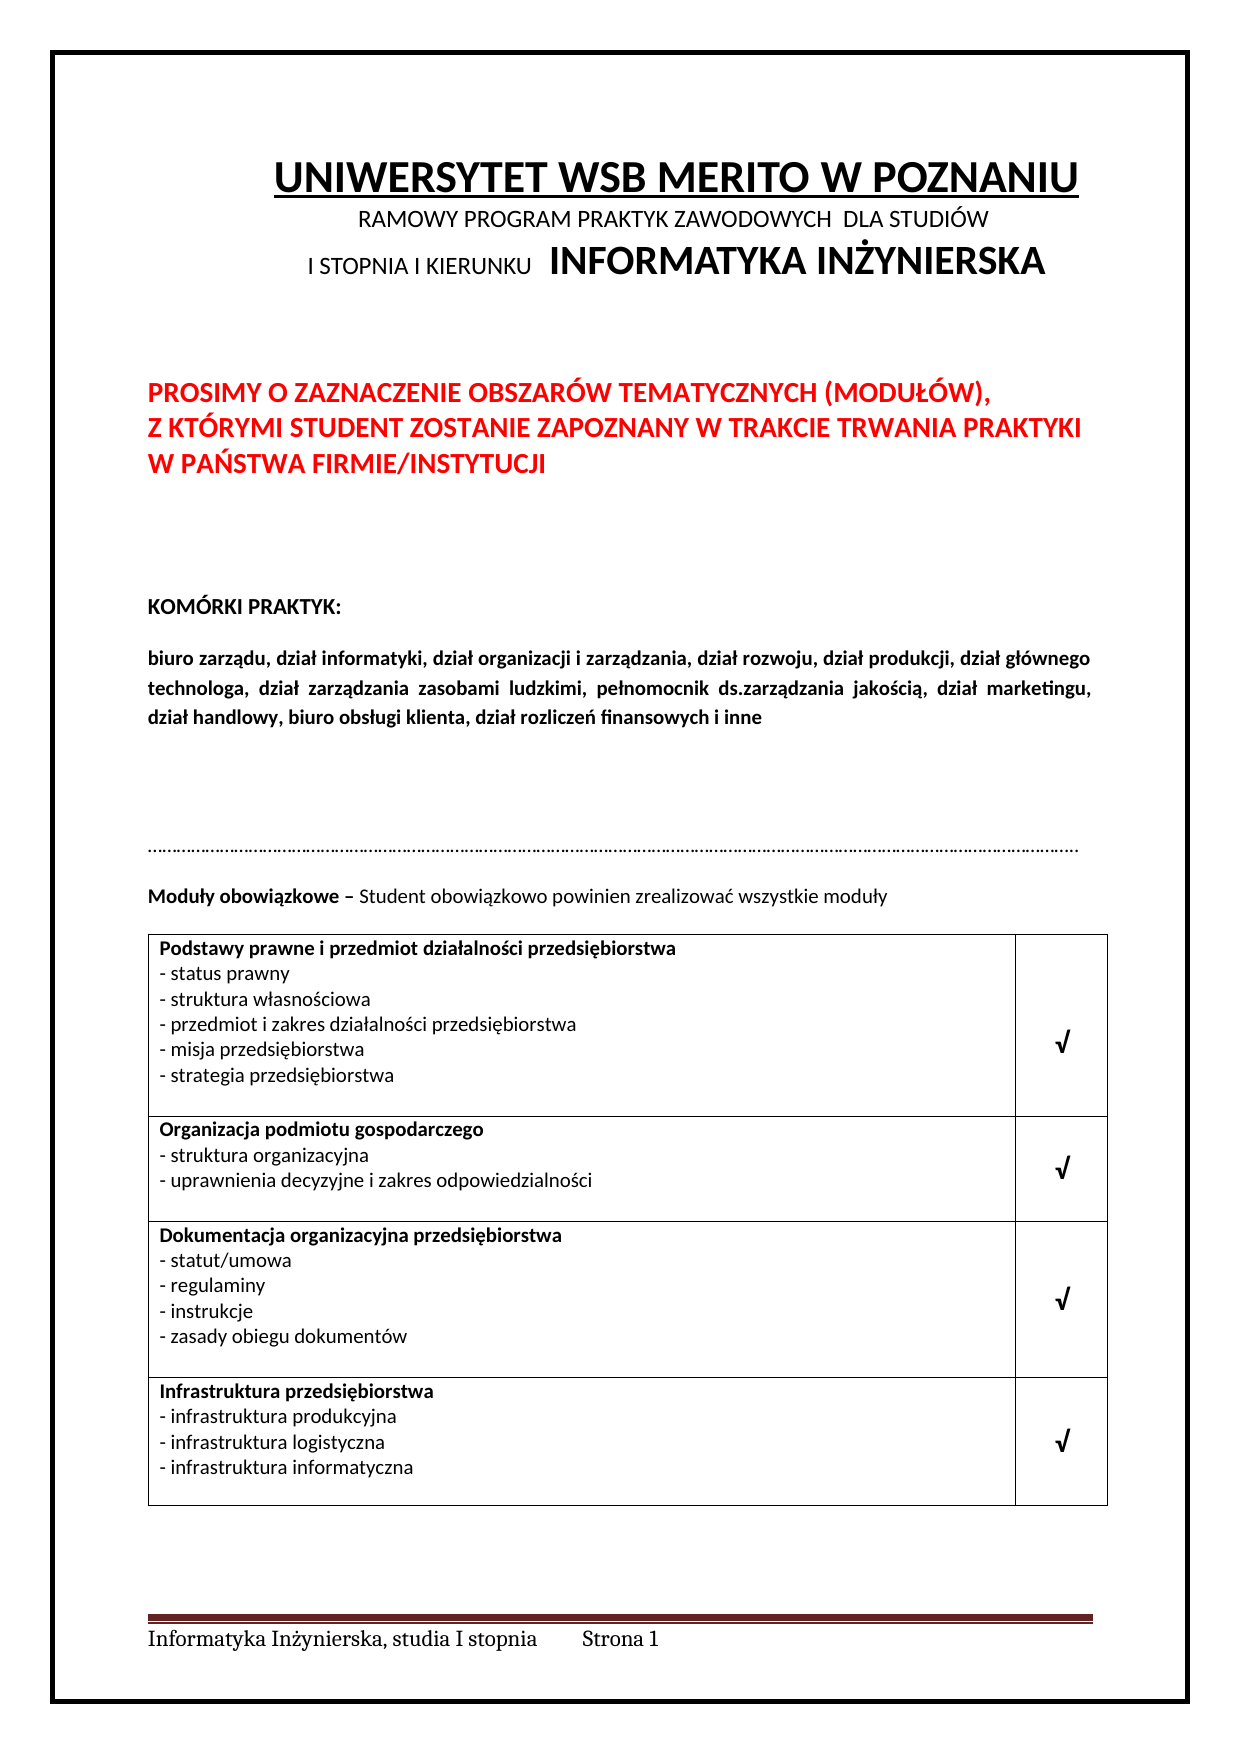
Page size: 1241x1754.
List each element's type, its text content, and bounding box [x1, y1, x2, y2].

text KOMÓRKI PRAKTYK: [148, 592, 1093, 621]
text RAMOWY PROGRAM PRAKTYK ZAWODOWYCH DLA STUDIÓW I STOPNIA I KIERUNKU INFORMATYKA INŻYNIERSKA [148, 203, 1093, 374]
table_header √ [1016, 935, 1107, 1116]
text UNIWERSYTET WSB MERITO W POZNANIU [148, 148, 1093, 203]
table_cell Organizacja podmiotu gospodarczego - struktura organizacyjna - uprawnienia decyzyjne i zakres odpowiedzialności [149, 1117, 1015, 1221]
table_cell √ [1016, 1117, 1107, 1221]
text Moduły obowiązkowe – Student obowiązkowo powinien zrealizować wszystkie moduły [148, 883, 1093, 908]
text biuro zarządu, dział informatyki, dział organizacji i zarządzania, dział rozwoju, dział produkcji, dział głównego technologa, dział zarządzania zasobami ludzkimi, pełnomocnik ds.zarządzania jakością, dział marketingu, dział handlowy, biuro obsługi klienta, dział rozliczeń finansowych i inne [148, 646, 1093, 729]
table_header Podstawy prawne i przedmiot działalności przedsiębiorstwa - status prawny - struktura własnościowa - przedmiot i zakres działalności przedsiębiorstwa - misja przedsiębiorstwa - strategia przedsiębiorstwa [149, 935, 1015, 1116]
table_cell √ [1016, 1222, 1107, 1377]
text PROSIMY O ZAZNACZENIE OBSZARÓW TEMATYCZNYCH (MODUŁÓW), Z KTÓRYMI STUDENT ZOSTANIE ZAPOZNANY W TRAKCIE TRWANIA PRAKTYKI W PAŃSTWA FIRMIE/INSTYTUCJI [148, 374, 1093, 481]
table_cell Dokumentacja organizacyjna przedsiębiorstwa - statut/umowa - regulaminy - instrukcje - zasady obiegu dokumentów [149, 1222, 1015, 1377]
table_cell √ [1016, 1378, 1107, 1505]
text ………………………………………………………………………………………………………………………………………………………………………….. [148, 832, 1093, 858]
table_cell Infrastruktura przedsiębiorstwa - infrastruktura produkcyjna - infrastruktura logistyczna - infrastruktura informatyczna [149, 1378, 1015, 1505]
